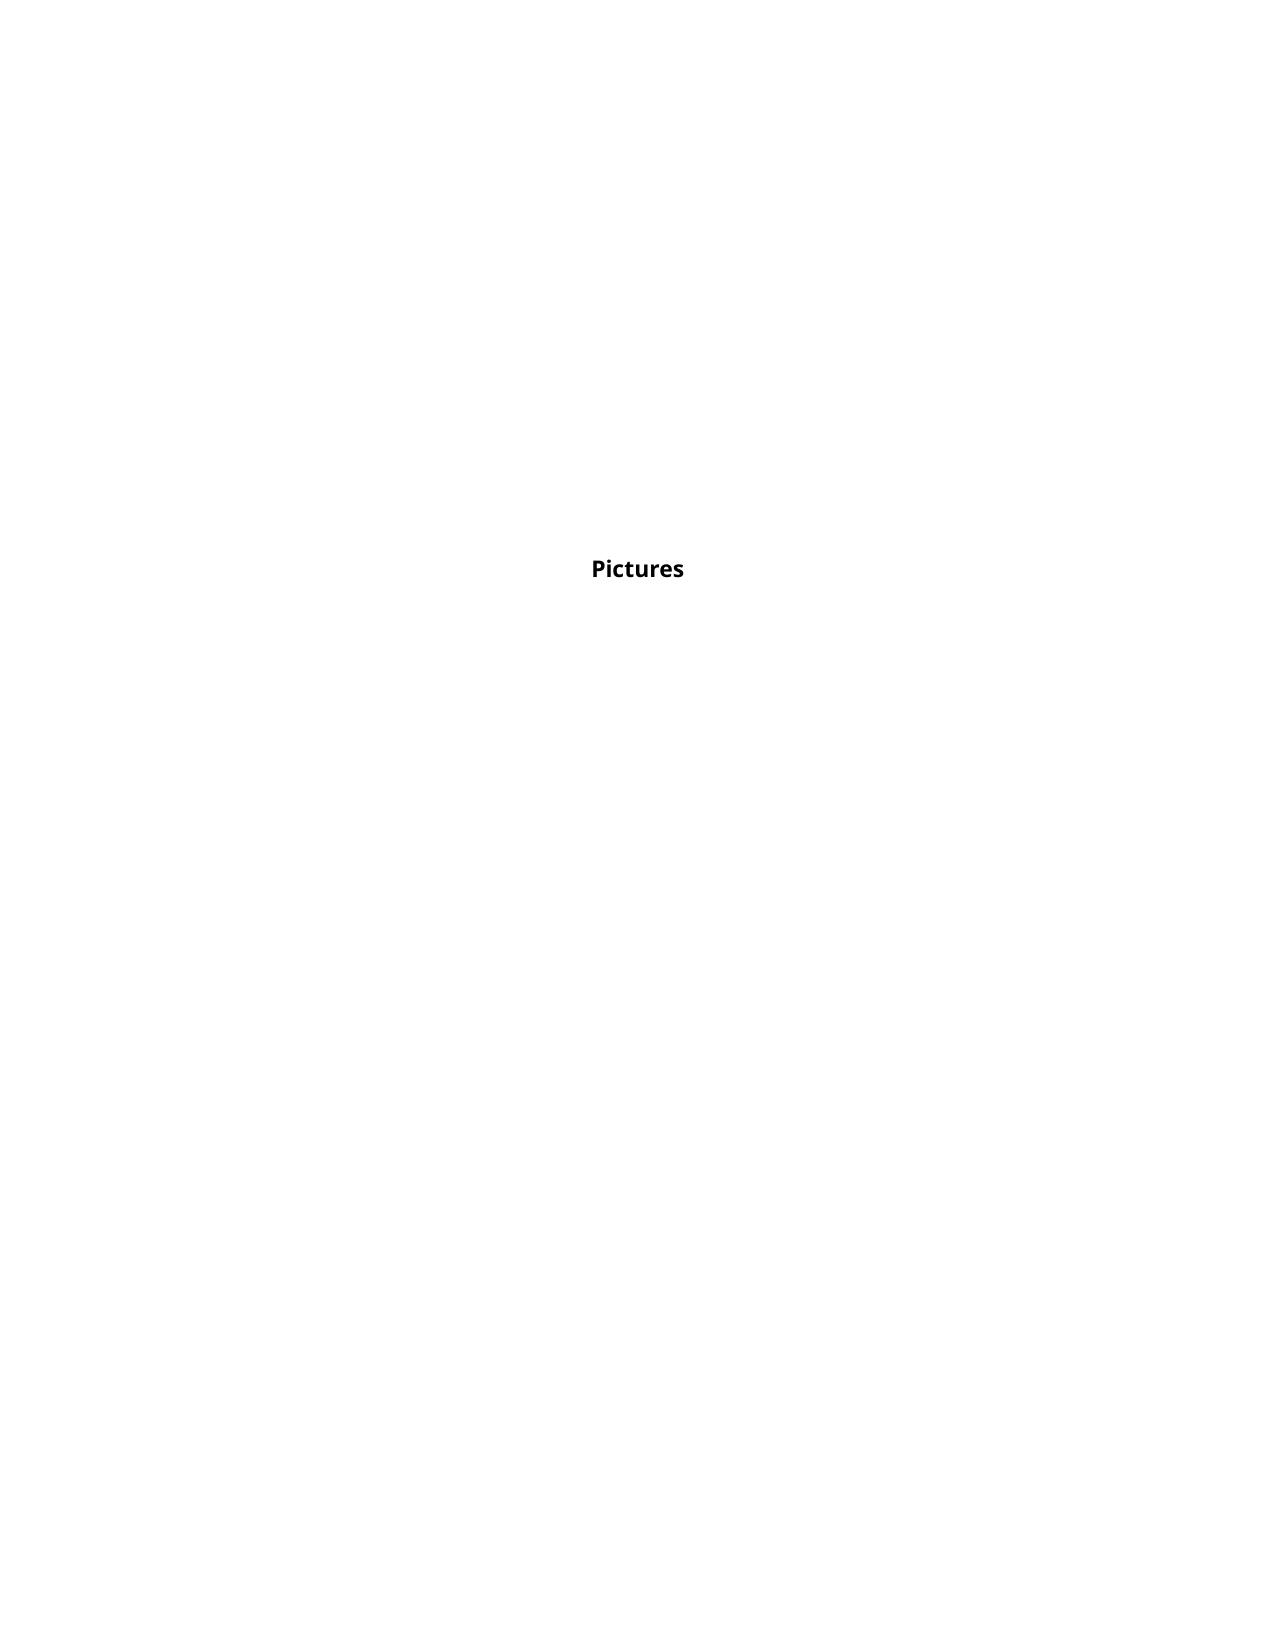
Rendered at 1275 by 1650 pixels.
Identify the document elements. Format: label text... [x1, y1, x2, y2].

text Pictures [150, 553, 1125, 584]
